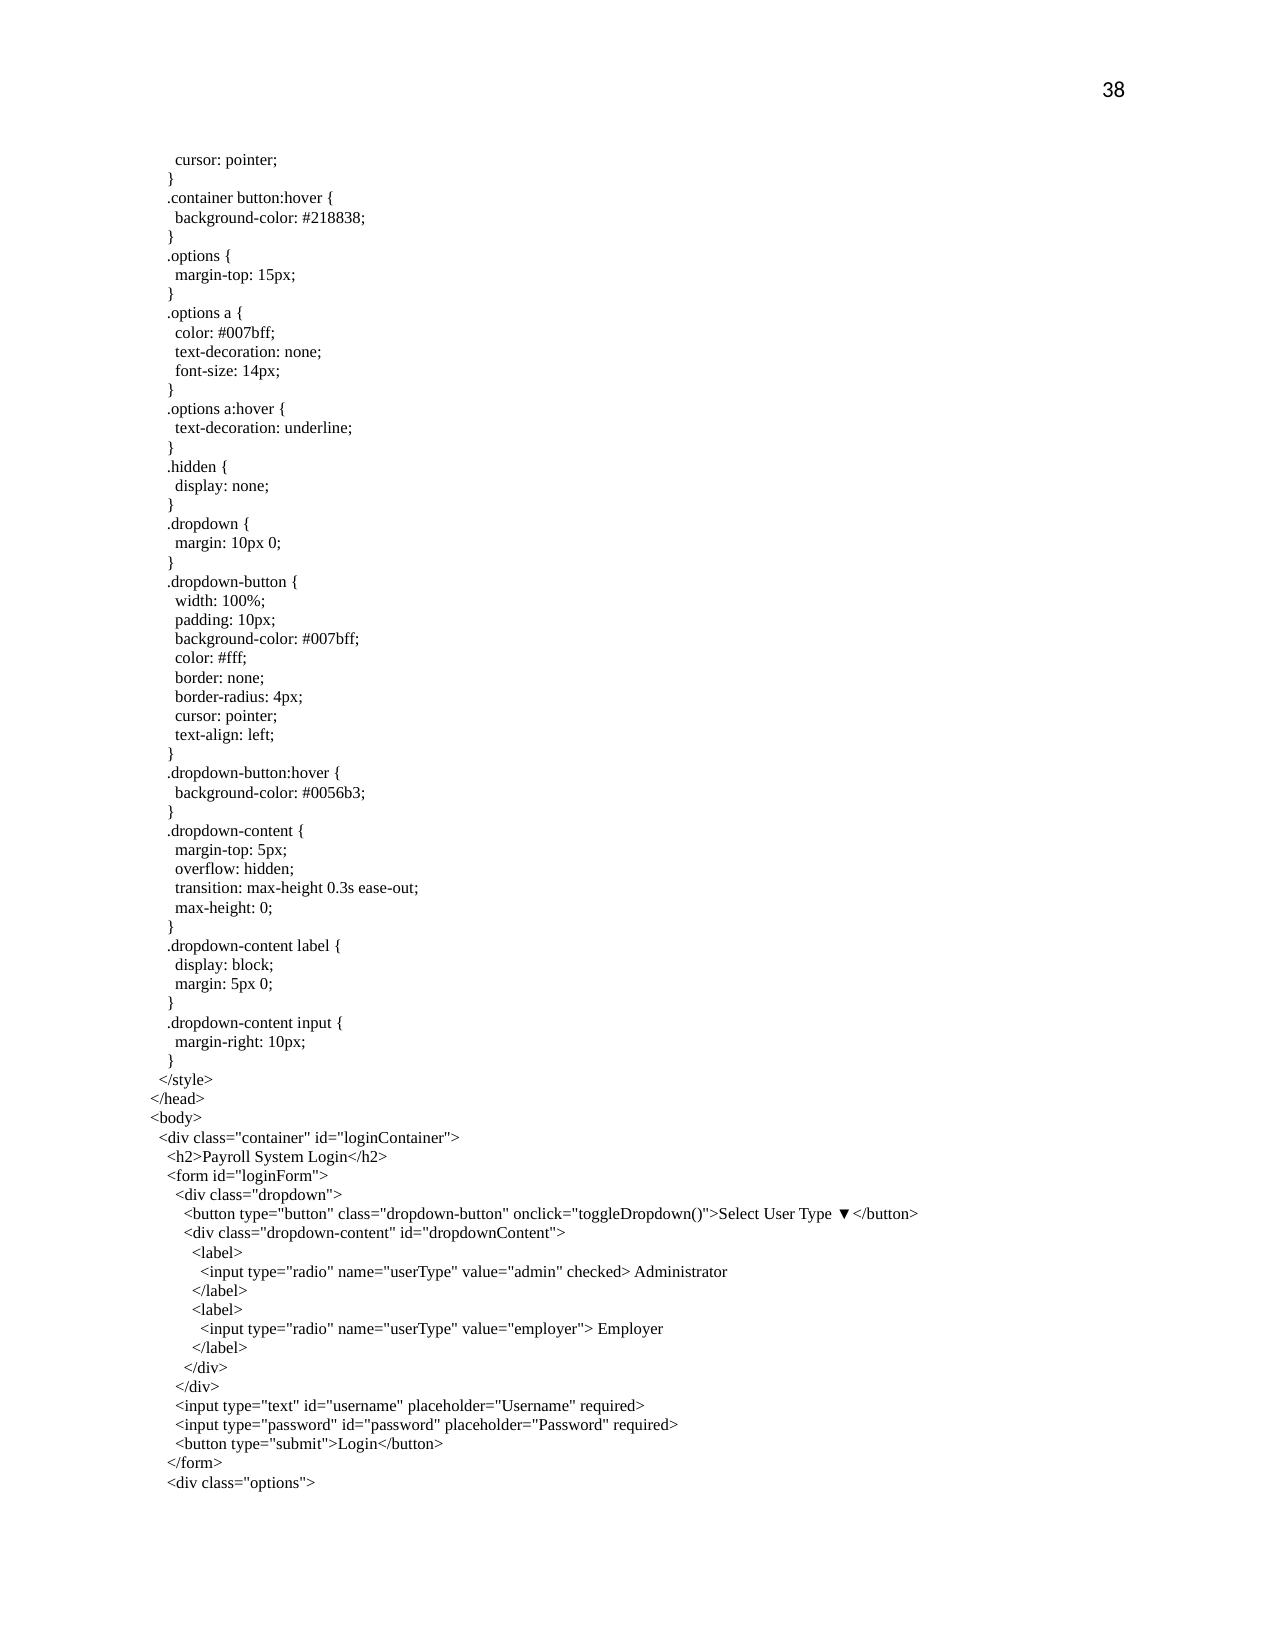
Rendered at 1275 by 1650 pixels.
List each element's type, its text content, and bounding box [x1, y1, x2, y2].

text <label> [150, 1300, 1125, 1319]
text } [150, 1051, 1125, 1070]
text } [150, 437, 1125, 457]
text <input type="text" id="username" placeholder="Username" required> [150, 1396, 1125, 1415]
text padding: 10px; [150, 610, 1125, 629]
text <button type="button" class="dropdown-button" onclick="toggleDropdown()">Select User Type ▼</button> [150, 1204, 1125, 1223]
text text-decoration: underline; [150, 418, 1125, 437]
text text-align: left; [150, 725, 1125, 744]
text <input type="radio" name="userType" value="admin" checked> Administrator [150, 1262, 1125, 1281]
text margin-right: 10px; [150, 1032, 1125, 1051]
text border: none; [150, 667, 1125, 687]
text <body> [150, 1108, 1125, 1127]
text background-color: #0056b3; [150, 782, 1125, 802]
text <form id="loginForm"> [150, 1166, 1125, 1185]
text .dropdown-button { [150, 572, 1125, 591]
text color: #007bff; [150, 322, 1125, 342]
text margin-top: 15px; [150, 265, 1125, 284]
text display: none; [150, 476, 1125, 495]
text <div class="container" id="loginContainer"> [150, 1127, 1125, 1147]
text .dropdown-content { [150, 821, 1125, 840]
text } [150, 284, 1125, 303]
text margin: 10px 0; [150, 533, 1125, 552]
text background-color: #007bff; [150, 629, 1125, 648]
text } [150, 227, 1125, 246]
text } [150, 917, 1125, 936]
text } [150, 744, 1125, 763]
text display: block; [150, 955, 1125, 974]
text } [150, 552, 1125, 572]
text </head> [150, 1089, 1125, 1108]
text .container button:hover { [150, 188, 1125, 207]
text .options a { [150, 303, 1125, 322]
text <button type="submit">Login</button> [150, 1434, 1125, 1453]
text .dropdown { [150, 514, 1125, 533]
text } [150, 169, 1125, 188]
text } [150, 495, 1125, 514]
text transition: max-height 0.3s ease-out; [150, 878, 1125, 897]
text } [150, 380, 1125, 399]
text <div class="dropdown-content" id="dropdownContent"> [150, 1223, 1125, 1242]
text <div class="dropdown"> [150, 1185, 1125, 1204]
text } [150, 802, 1125, 821]
text } [150, 993, 1125, 1012]
text font-size: 14px; [150, 361, 1125, 380]
text .options { [150, 246, 1125, 265]
text border-radius: 4px; [150, 687, 1125, 706]
text </div> [150, 1377, 1125, 1396]
text width: 100%; [150, 591, 1125, 610]
text .options a:hover { [150, 399, 1125, 418]
text </style> [150, 1070, 1125, 1089]
text .dropdown-button:hover { [150, 763, 1125, 782]
text background-color: #218838; [150, 207, 1125, 227]
text <h2>Payroll System Login</h2> [150, 1147, 1125, 1166]
text </label> [150, 1281, 1125, 1300]
text color: #fff; [150, 648, 1125, 667]
text <input type="password" id="password" placeholder="Password" required> [150, 1415, 1125, 1434]
text </form> [150, 1453, 1125, 1472]
text </label> [150, 1338, 1125, 1357]
text .dropdown-content label { [150, 936, 1125, 955]
text margin: 5px 0; [150, 974, 1125, 993]
text margin-top: 5px; [150, 840, 1125, 859]
text max-height: 0; [150, 897, 1125, 917]
text .dropdown-content input { [150, 1012, 1125, 1032]
text <label> [150, 1242, 1125, 1262]
text cursor: pointer; [150, 706, 1125, 725]
text overflow: hidden; [150, 859, 1125, 878]
text .hidden { [150, 457, 1125, 476]
text <div class="options"> [150, 1472, 1125, 1492]
text <input type="radio" name="userType" value="employer"> Employer [150, 1319, 1125, 1338]
text text-decoration: none; [150, 342, 1125, 361]
text cursor: pointer; [150, 150, 1125, 169]
text </div> [150, 1357, 1125, 1377]
